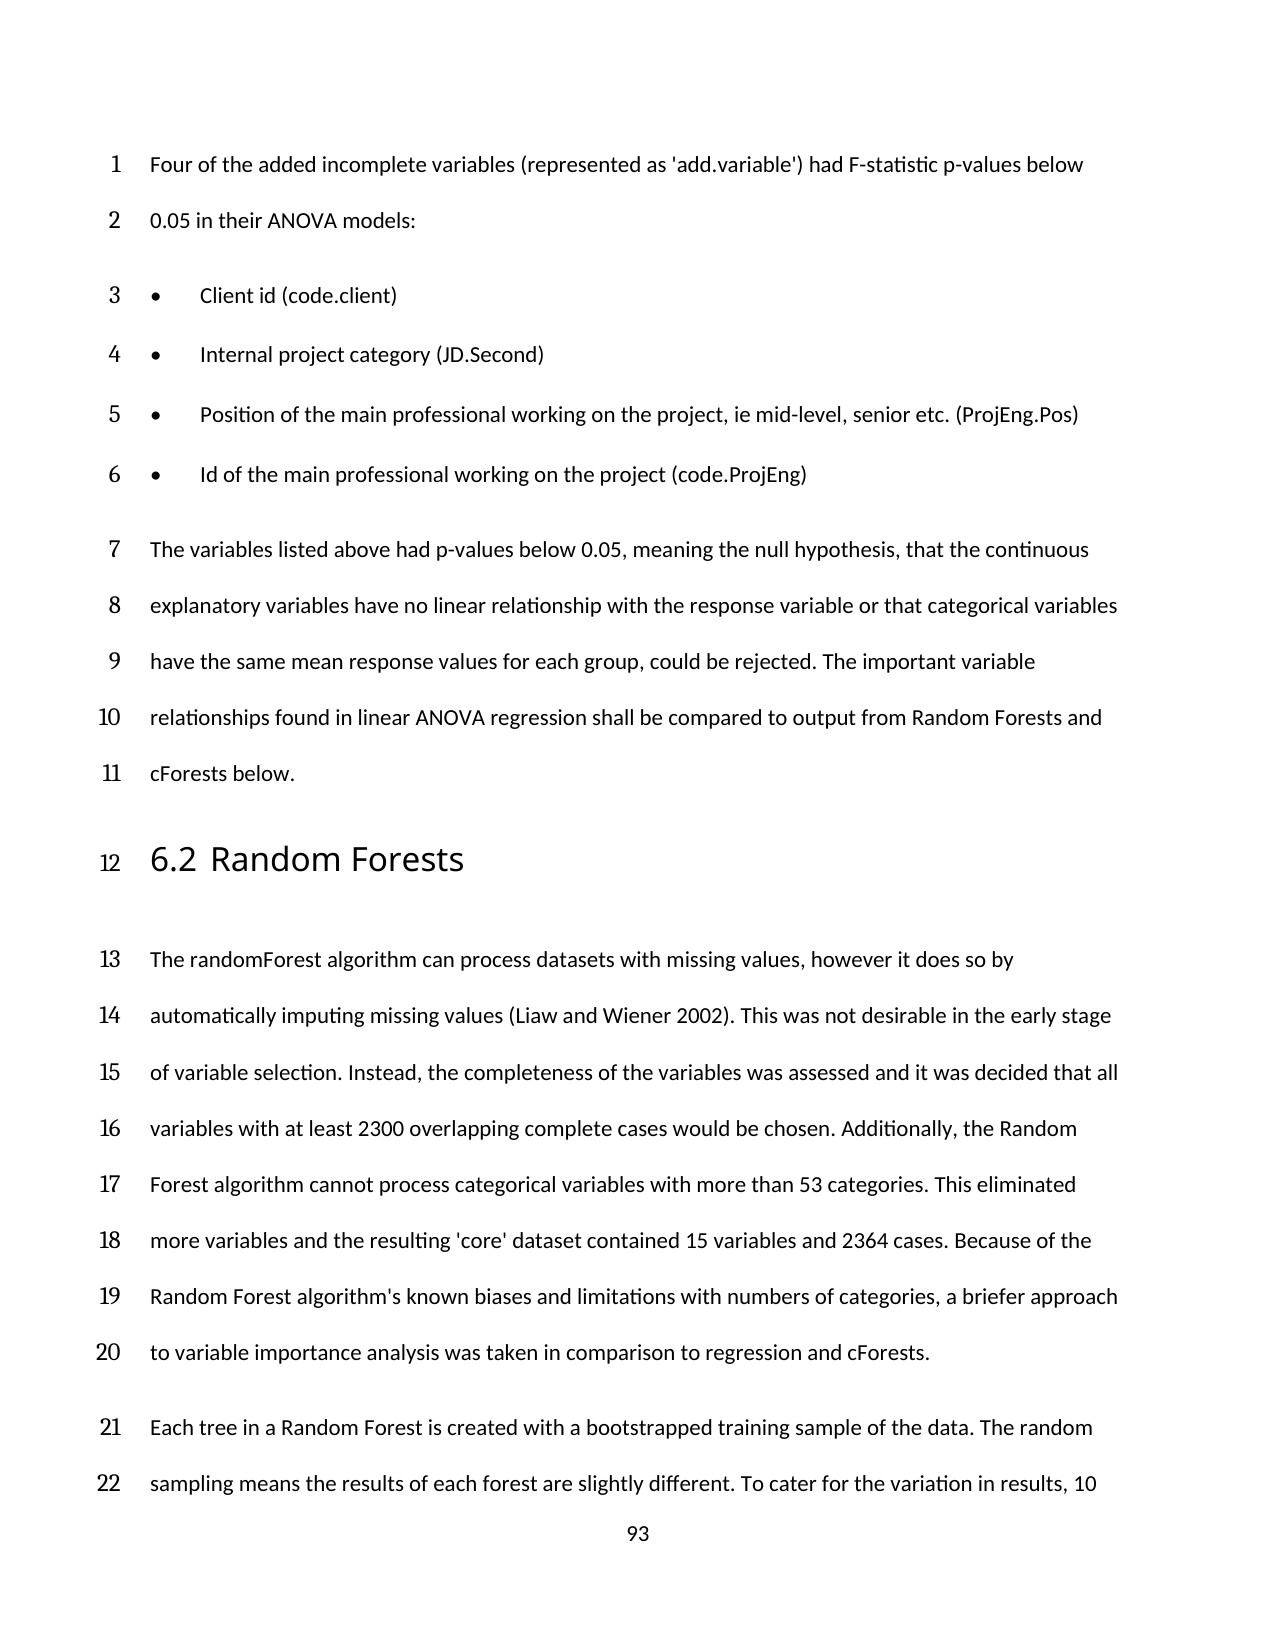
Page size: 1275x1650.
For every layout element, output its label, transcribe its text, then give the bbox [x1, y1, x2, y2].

list Position of the main professional working on the project, ie mid-level, senior etc. (ProjEng.Pos) [150, 400, 1125, 428]
list Internal project category (JD.Second) [150, 341, 1125, 369]
text Four of the added incomplete variables (represented as 'add.variable') had F-statistic p-values below 0.05 in their ANOVA models: [150, 150, 1125, 234]
list Client id (code.client) [150, 281, 1125, 309]
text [150, 1413, 1125, 1497]
list Id of the main professional working on the project (code.ProjEng) [150, 460, 1125, 488]
text The randomForest algorithm can process datasets with missing values, however it does so by automatically imputing missing values (Liaw and Wiener 2002). This was not desirable in the early stage of variable selection. Instead, the completeness of the variables was assessed and it was decided that all variables with at least 2300 overlapping complete cases would be chosen. Additionally, the Random Forest algorithm cannot process categorical variables with more than 53 categories. This eliminated more variables and the resulting 'core' dataset contained 15 variables and 2364 cases. Because of the Random Forest algorithm's known biases and limitations with numbers of categories, a briefer approach to variable importance analysis was taken in comparison to regression and cForests. [150, 946, 1125, 1366]
subtitle Random Forests [150, 836, 1125, 881]
text The variables listed above had p-values below 0.05, meaning the null hypothesis, that the continuous explanatory variables have no linear relationship with the response variable or that categorical variables have the same mean response values for each group, could be rejected. The important variable relationships found in linear ANOVA regression shall be compared to output from Random Forests and cForests below. [150, 535, 1125, 787]
